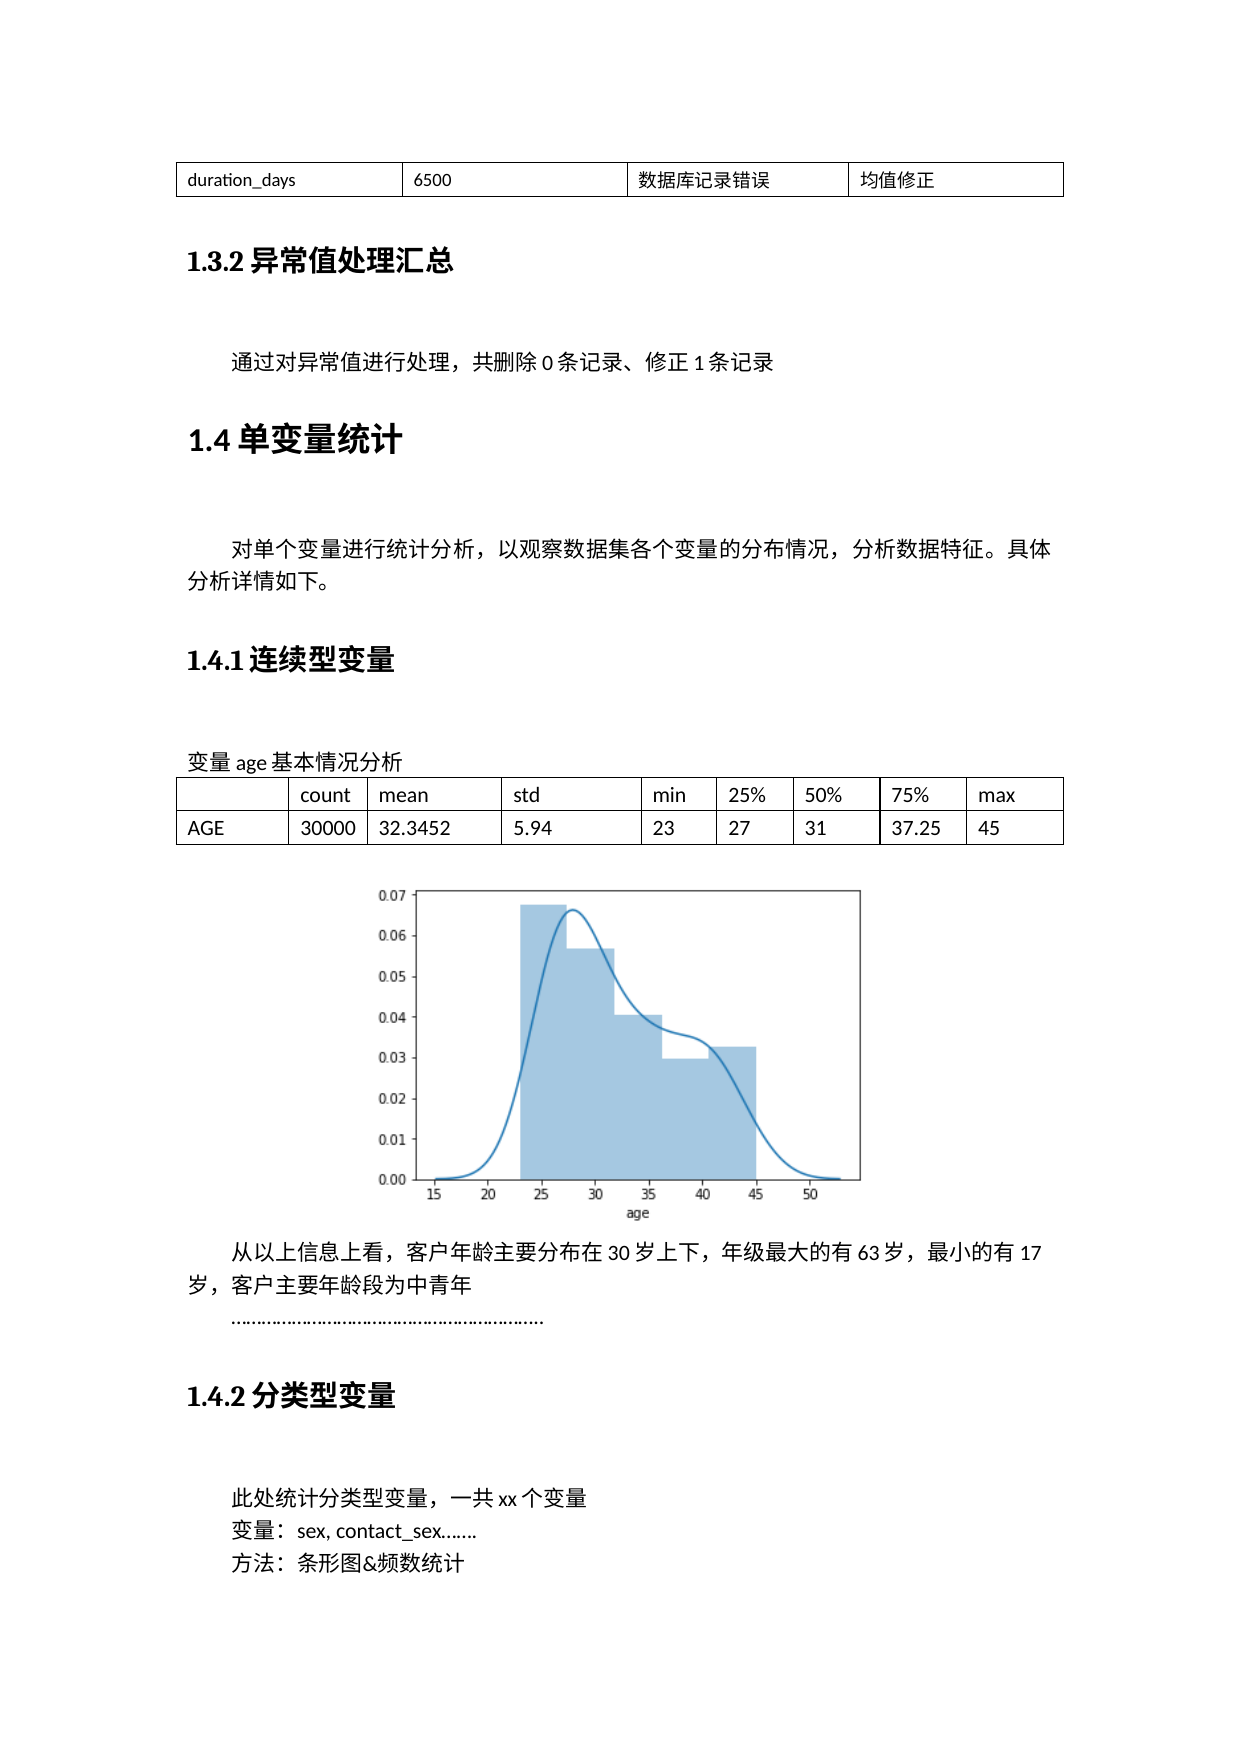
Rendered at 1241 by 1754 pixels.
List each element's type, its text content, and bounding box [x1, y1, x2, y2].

table_cell 均值修正 [849, 163, 1063, 196]
subtitle 1.4单变量统计 [187, 404, 1053, 469]
table_header 25% [717, 778, 793, 810]
table_header count [289, 778, 367, 810]
table_cell 31 [794, 811, 879, 844]
table_header [177, 778, 288, 810]
table_cell 27 [717, 811, 793, 844]
subtitle 1.3.2异常值处理汇总 [187, 226, 1053, 291]
table_header max [967, 778, 1063, 810]
table_cell 23 [642, 811, 716, 844]
table_header std [502, 778, 641, 810]
table_header 50% [794, 778, 879, 810]
table_header 75% [881, 778, 966, 810]
text 对单个变量进行统计分析，以观察数据集各个变量的分布情况，分析数据特征。具体分析详情如下。 [187, 531, 1053, 596]
table_cell 32.3452 [368, 811, 501, 844]
text 通过对异常值进行处理，共删除0条记录、修正1条记录 [187, 344, 1053, 377]
table_header mean [368, 778, 501, 810]
table_cell 30000 [289, 811, 367, 844]
text 此处统计分类型变量，一共xx个变量 [187, 1481, 1053, 1513]
table_header min [642, 778, 716, 810]
text 变量：sex, contact_sex……. [187, 1513, 1053, 1546]
subtitle 1.4.2分类型变量 [187, 1362, 1053, 1427]
text 从以上信息上看，客户年龄主要分布在30岁上下，年级最大的有63岁，最小的有17岁，客户主要年龄段为中青年 [187, 1235, 1053, 1300]
table_cell 45 [967, 811, 1063, 844]
table_cell duration_days [177, 163, 402, 196]
table_cell AGE [177, 811, 288, 844]
table_cell 6500 [403, 163, 627, 196]
table_cell 数据库记录错误 [628, 163, 848, 196]
text 方法：条形图&频数统计 [187, 1546, 1053, 1578]
table_cell 5.94 [502, 811, 641, 844]
subtitle 1.4.1连续型变量 [187, 626, 1053, 691]
table_cell 37.25 [881, 811, 966, 844]
picture [368, 877, 873, 1230]
text …………………………………………………….. [187, 1300, 1053, 1332]
text 变量age基本情况分析 [187, 744, 1053, 777]
